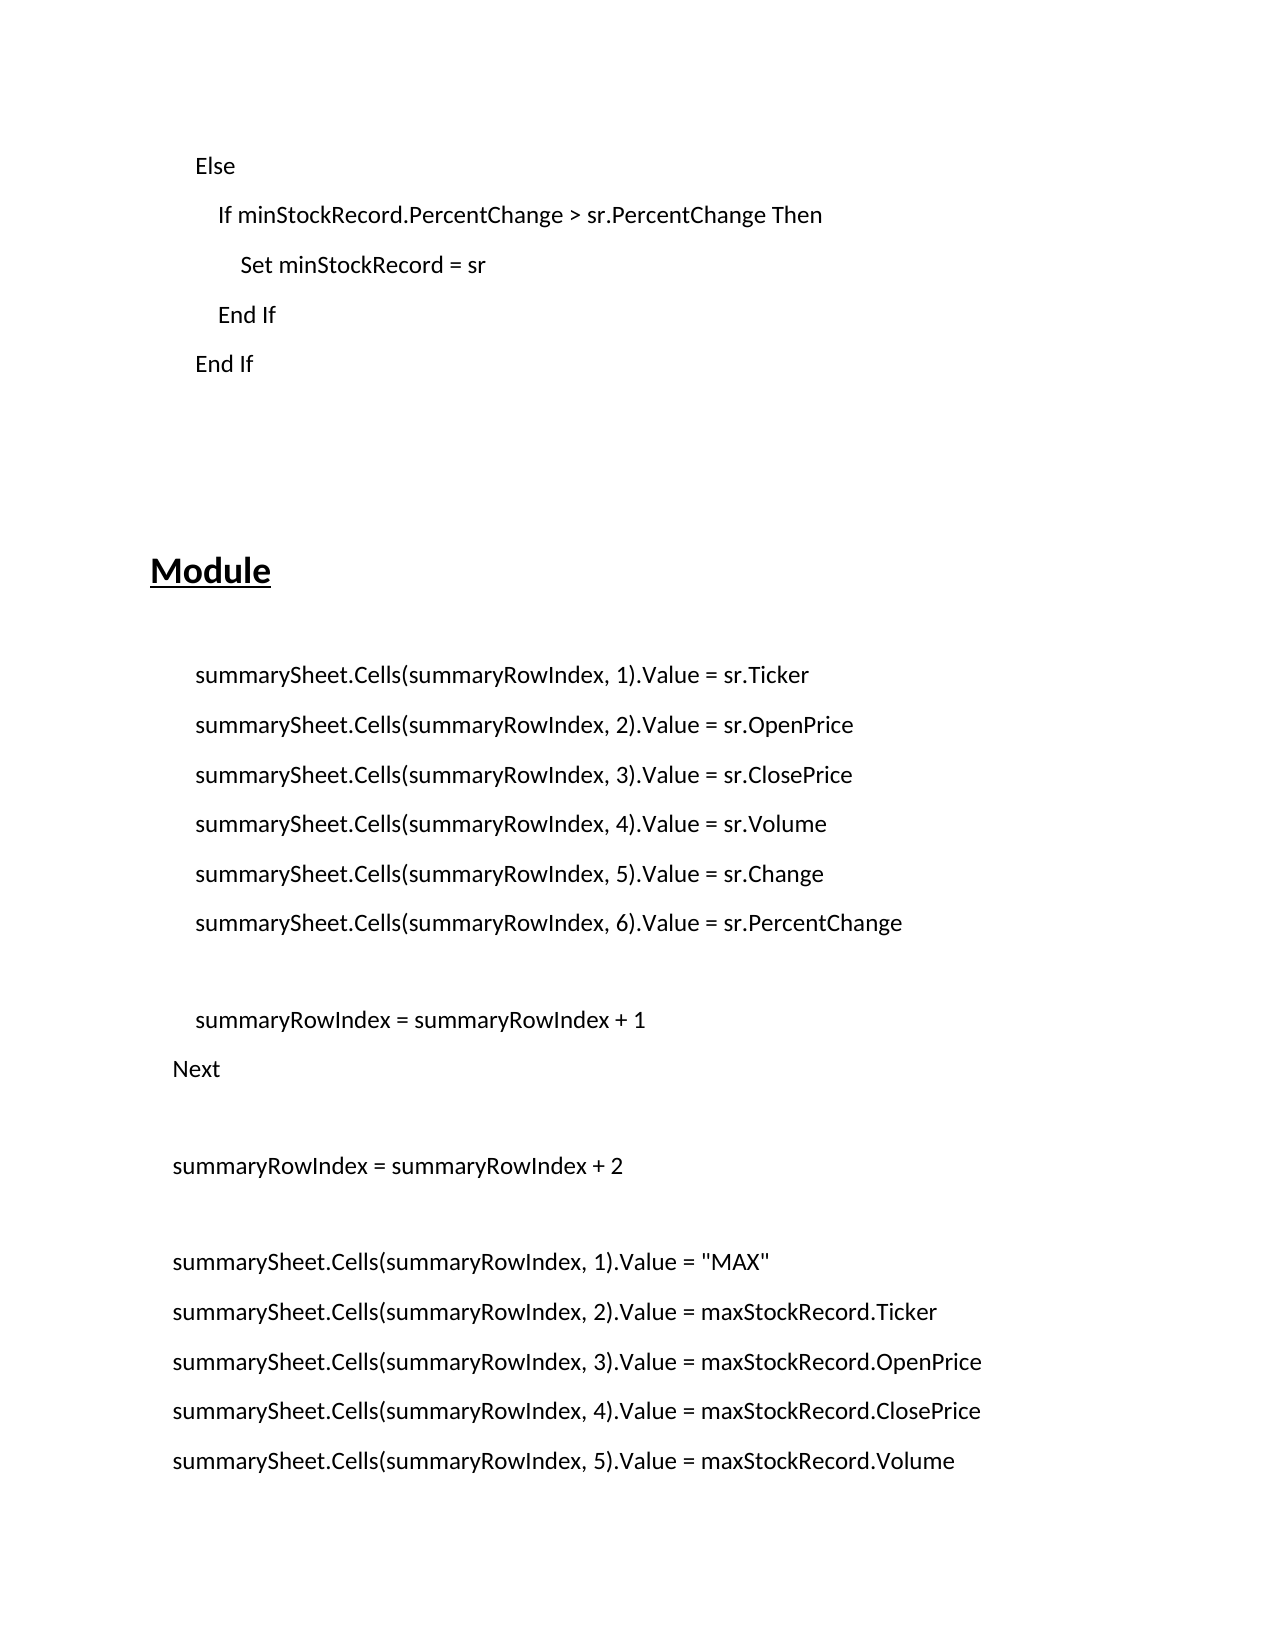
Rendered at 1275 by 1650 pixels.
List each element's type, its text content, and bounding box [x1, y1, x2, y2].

text If minStockRecord.PercentChange > sr.PercentChange Then [150, 199, 1125, 230]
text summarySheet.Cells(summaryRowIndex, 6).Value = sr.PercentChange [150, 908, 1125, 938]
text summarySheet.Cells(summaryRowIndex, 1).Value = sr.Ticker [150, 660, 1125, 690]
text End If [150, 348, 1125, 379]
text summarySheet.Cells(summaryRowIndex, 5).Value = maxStockRecord.Volume [150, 1445, 1125, 1475]
text summarySheet.Cells(summaryRowIndex, 2).Value = sr.OpenPrice [150, 709, 1125, 740]
text End If [150, 299, 1125, 329]
text summaryRowIndex = summaryRowIndex + 1 [150, 1004, 1125, 1034]
text Module [150, 547, 1125, 592]
text summarySheet.Cells(summaryRowIndex, 5).Value = sr.Change [150, 858, 1125, 888]
text summarySheet.Cells(summaryRowIndex, 4).Value = maxStockRecord.ClosePrice [150, 1395, 1125, 1426]
text summarySheet.Cells(summaryRowIndex, 3).Value = sr.ClosePrice [150, 759, 1125, 789]
text summarySheet.Cells(summaryRowIndex, 1).Value = "MAX" [150, 1247, 1125, 1277]
text Set minStockRecord = sr [150, 249, 1125, 280]
text summarySheet.Cells(summaryRowIndex, 2).Value = maxStockRecord.Ticker [150, 1296, 1125, 1327]
text Else [150, 150, 1125, 181]
text summarySheet.Cells(summaryRowIndex, 4).Value = sr.Volume [150, 808, 1125, 839]
text Next [150, 1054, 1125, 1084]
text summarySheet.Cells(summaryRowIndex, 3).Value = maxStockRecord.OpenPrice [150, 1346, 1125, 1376]
text summaryRowIndex = summaryRowIndex + 2 [150, 1150, 1125, 1181]
